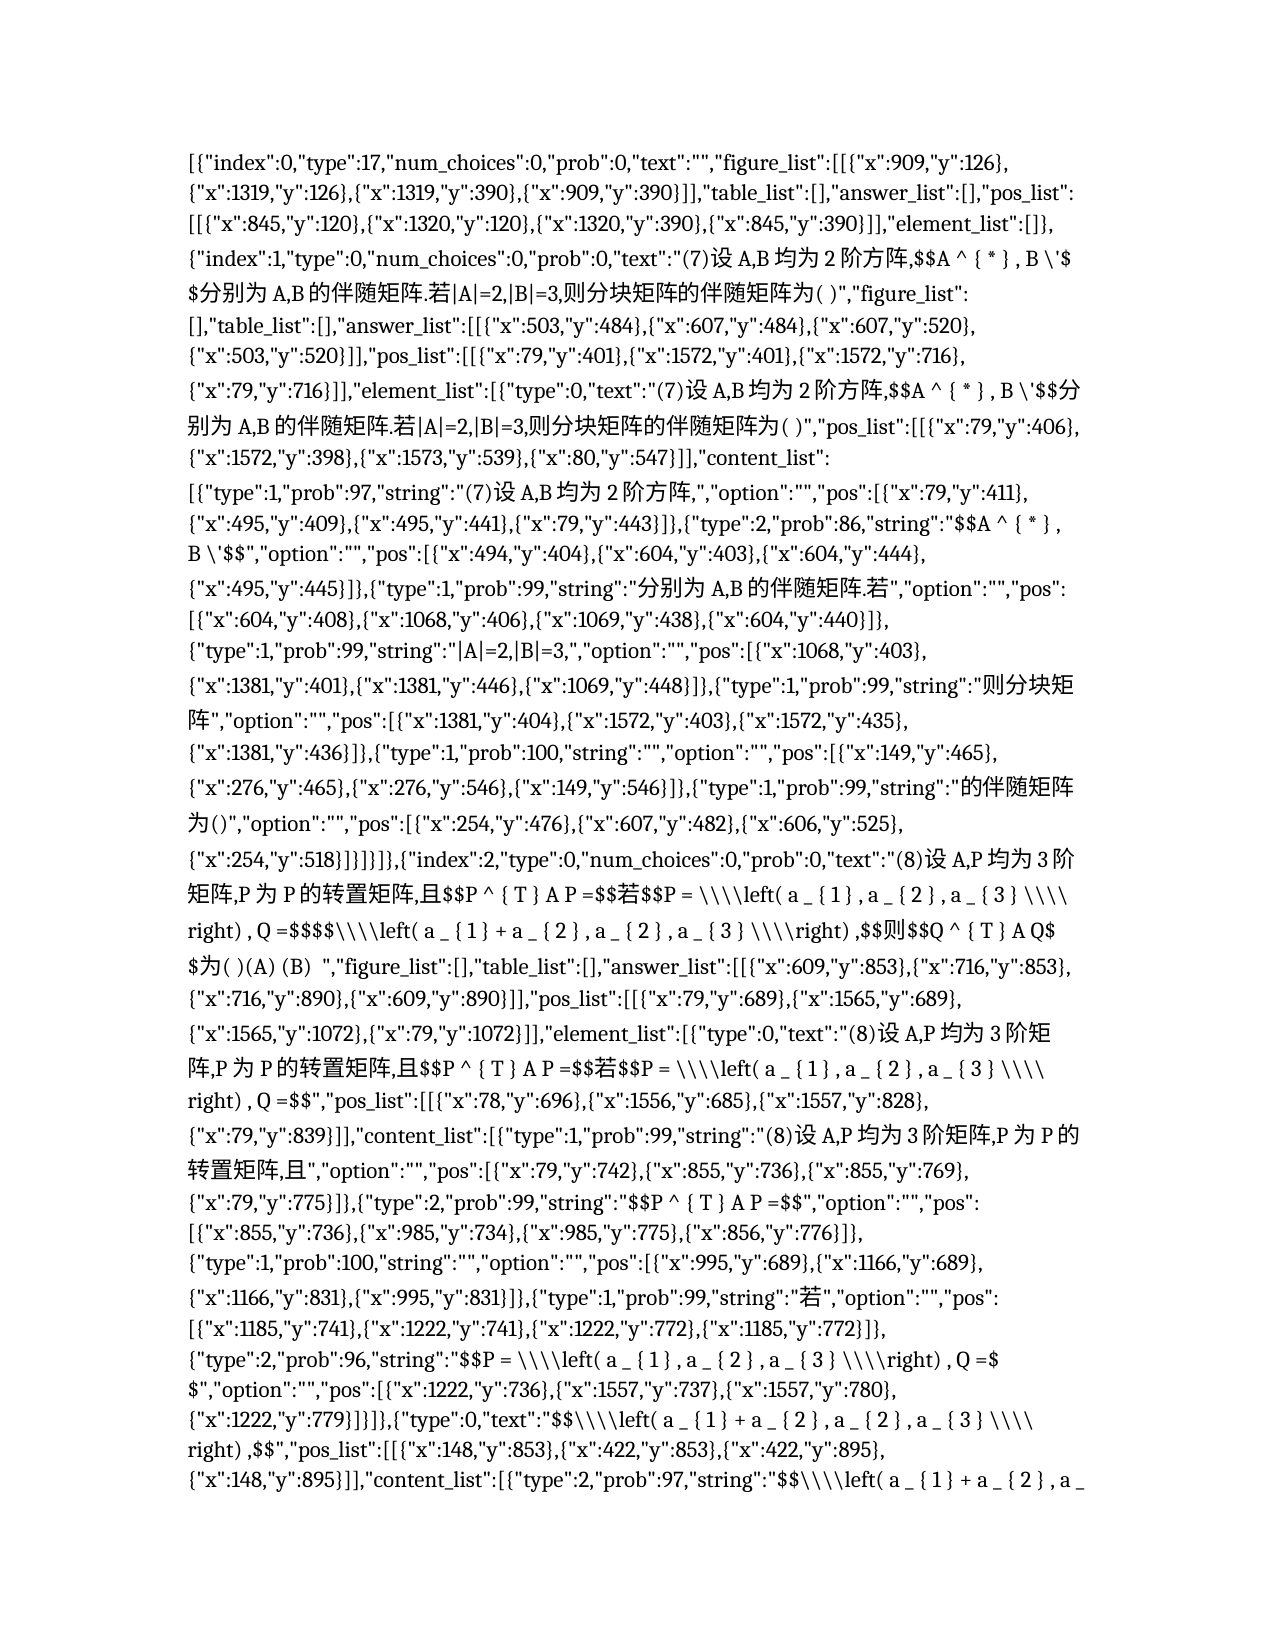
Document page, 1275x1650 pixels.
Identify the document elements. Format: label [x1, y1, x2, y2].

text [187, 150, 1087, 1493]
